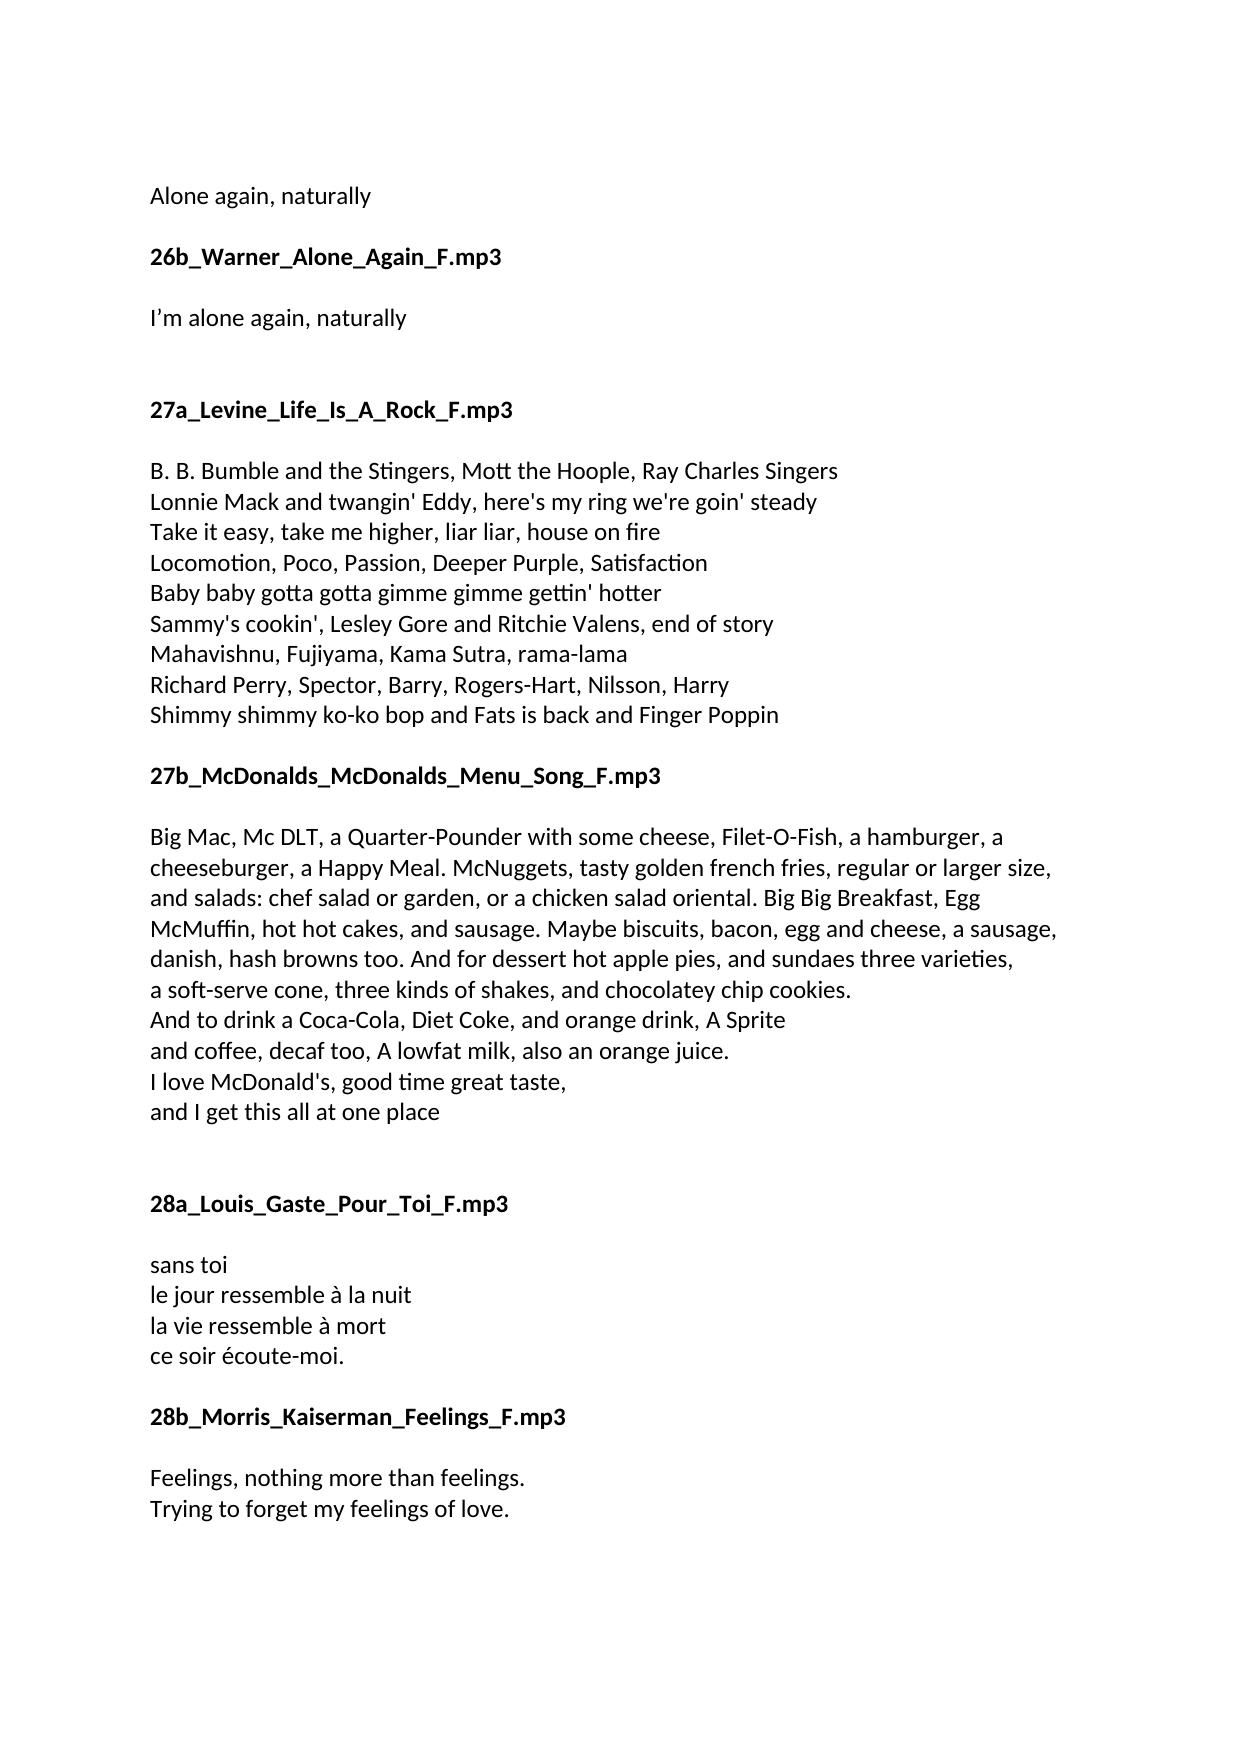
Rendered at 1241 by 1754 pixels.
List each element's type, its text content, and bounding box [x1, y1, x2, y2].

text Trying to forget my feelings of love. [150, 1493, 1090, 1523]
text Baby baby gotta gotta gimme gimme gettin' hotter [150, 577, 1090, 608]
text le jour ressemble à la nuit [150, 1279, 1090, 1310]
text Richard Perry, Spector, Barry, Rogers-Hart, Nilsson, Harry [150, 669, 1090, 699]
text Lonnie Mack and twangin' Eddy, here's my ring we're goin' steady [150, 486, 1090, 516]
text and I get this all at one place [150, 1096, 1090, 1127]
text Mahavishnu, Fujiyama, Kama Sutra, rama-lama [150, 638, 1090, 669]
text B. B. Bumble and the Stingers, Mott the Hoople, Ray Charles Singers [150, 455, 1090, 486]
text a soft-serve cone, three kinds of shakes, and chocolatey chip cookies. [150, 974, 1090, 1004]
text Sammy's cookin', Lesley Gore and Ritchie Valens, end of story [150, 608, 1090, 638]
text 27a_Levine_Life_Is_A_Rock_F.mp3 [150, 394, 1090, 425]
text Big Mac, Mc DLT, a Quarter-Pounder with some cheese, Filet-O-Fish, a hamburger, a cheeseburger, a Happy Meal. McNuggets, tasty golden french fries, regular or larger size, and salads: chef salad or garden, or a chicken salad oriental. Big Big Breakfast, Egg McMuffin, hot hot cakes, and sausage. Maybe biscuits, bacon, egg and cheese, a sausage, danish, hash browns too. And for dessert hot apple pies, and sundaes three varieties, [150, 821, 1090, 974]
text Take it easy, take me higher, liar liar, house on fire [150, 516, 1090, 547]
text and coffee, decaf too, A lowfat milk, also an orange juice. [150, 1035, 1090, 1066]
text Locomotion, Poco, Passion, Deeper Purple, Satisfaction [150, 547, 1090, 577]
text Alone again, naturally [150, 181, 1090, 211]
text 26b_Warner_Alone_Again_F.mp3 [150, 242, 1090, 272]
text la vie ressemble à mort [150, 1310, 1090, 1340]
text I love McDonald's, good time great taste, [150, 1066, 1090, 1096]
text And to drink a Coca-Cola, Diet Coke, and orange drink, A Sprite [150, 1004, 1090, 1035]
text 27b_McDonalds_McDonalds_Menu_Song_F.mp3 [150, 760, 1090, 791]
text Feelings, nothing more than feelings. [150, 1462, 1090, 1493]
text ce soir écoute-moi. [150, 1340, 1090, 1371]
text sans toi [150, 1249, 1090, 1279]
text Shimmy shimmy ko-ko bop and Fats is back and Finger Poppin [150, 699, 1090, 730]
text I’m alone again, naturally [150, 303, 1090, 333]
text 28a_Louis_Gaste_Pour_Toi_F.mp3 [150, 1188, 1090, 1218]
text 28b_Morris_Kaiserman_Feelings_F.mp3 [150, 1401, 1090, 1432]
